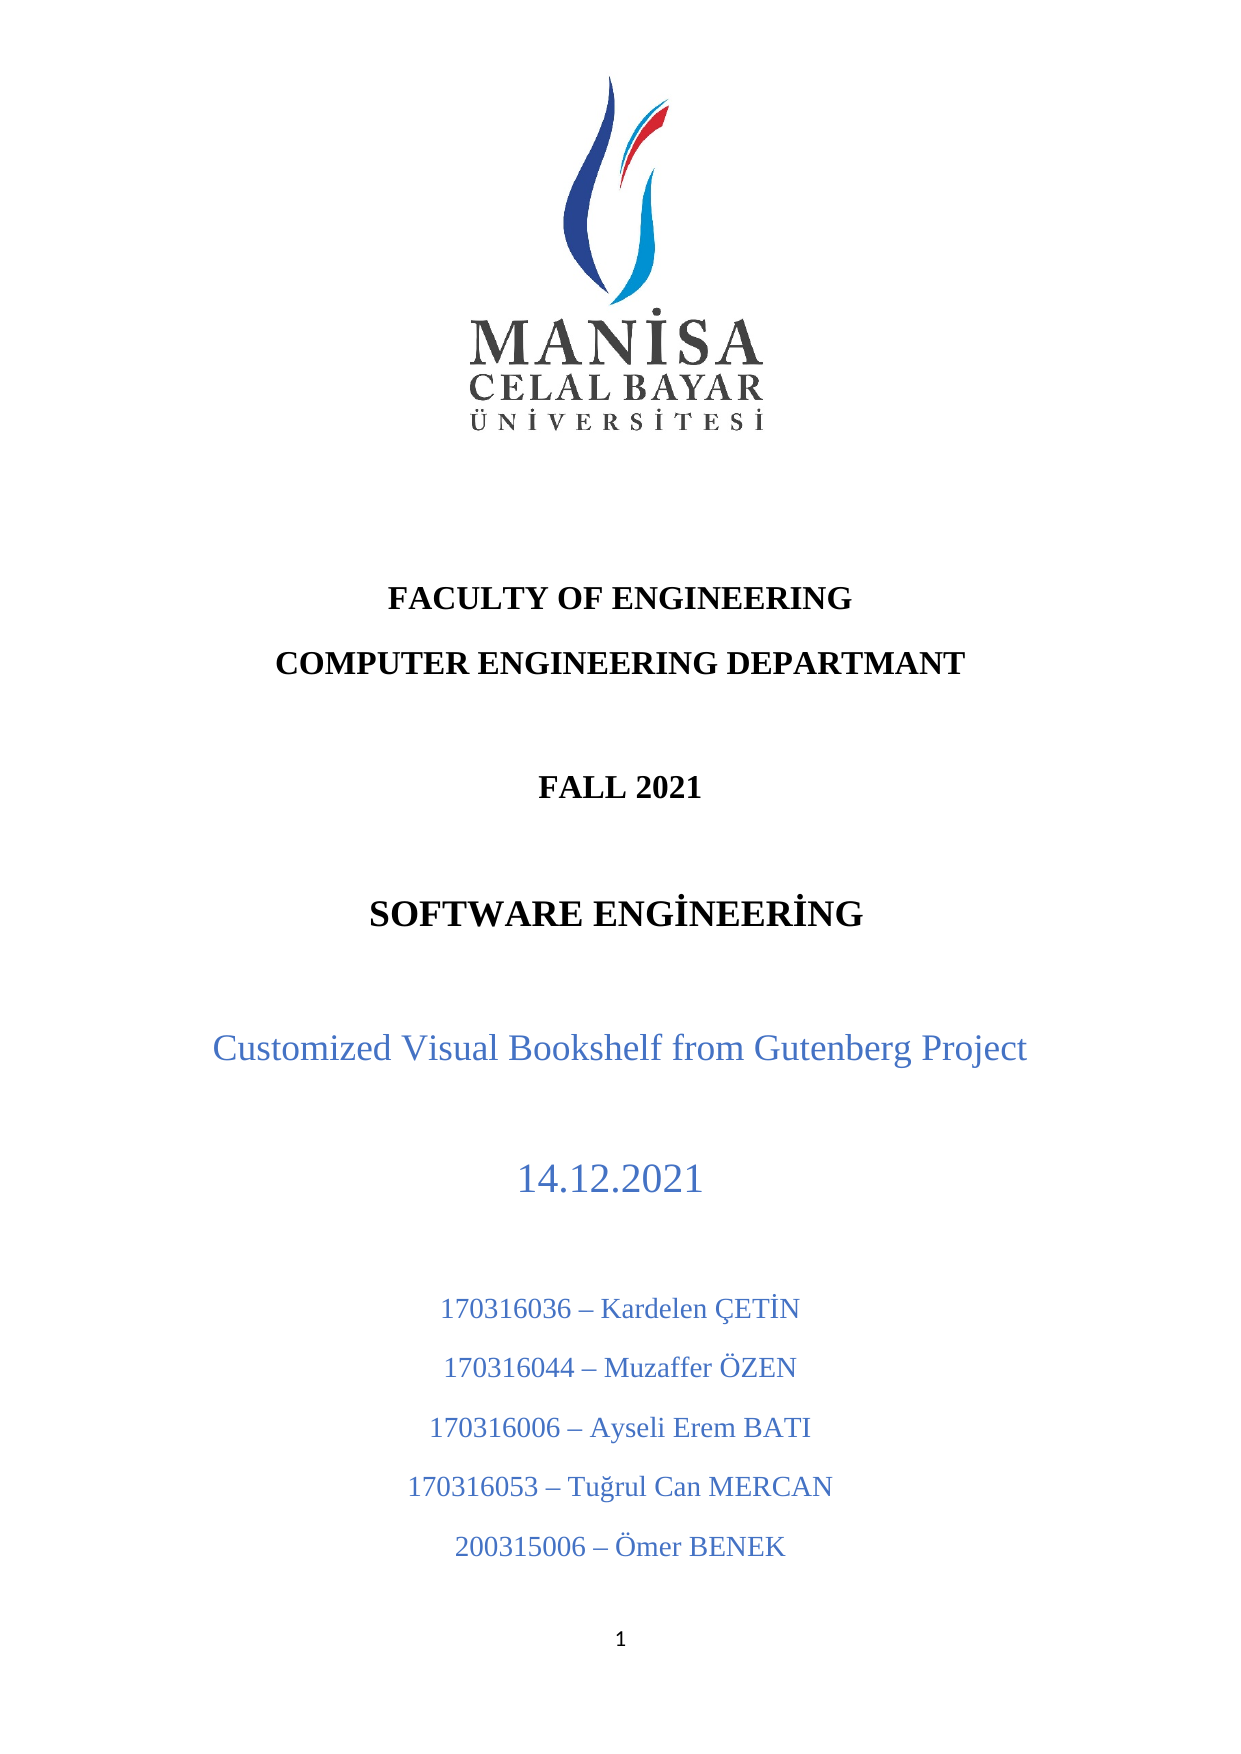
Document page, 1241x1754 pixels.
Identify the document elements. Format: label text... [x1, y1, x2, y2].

text 14.12.2021 [443, 1154, 1093, 1202]
text 170316006 – Ayseli Erem BATI [148, 1410, 1093, 1443]
text 200315006 – Ömer BENEK [148, 1529, 1093, 1562]
text SOFTWARE ENGİNEERİNG [295, 891, 1093, 934]
text FACULTY OF ENGINEERING [148, 578, 1093, 617]
text 170316053 – Tuğrul Can MERCAN [148, 1469, 1093, 1503]
text FALL 2021 [148, 767, 1093, 806]
text COMPUTER ENGINEERING DEPARTMANT [148, 643, 1093, 682]
text Customized Visual Bookshelf from Gutenberg Project [148, 1026, 1093, 1069]
text 170316044 – Muzaffer ÖZEN [148, 1351, 1093, 1384]
text 170316036 – Kardelen ÇETİN [148, 1291, 1093, 1325]
picture [453, 61, 779, 453]
